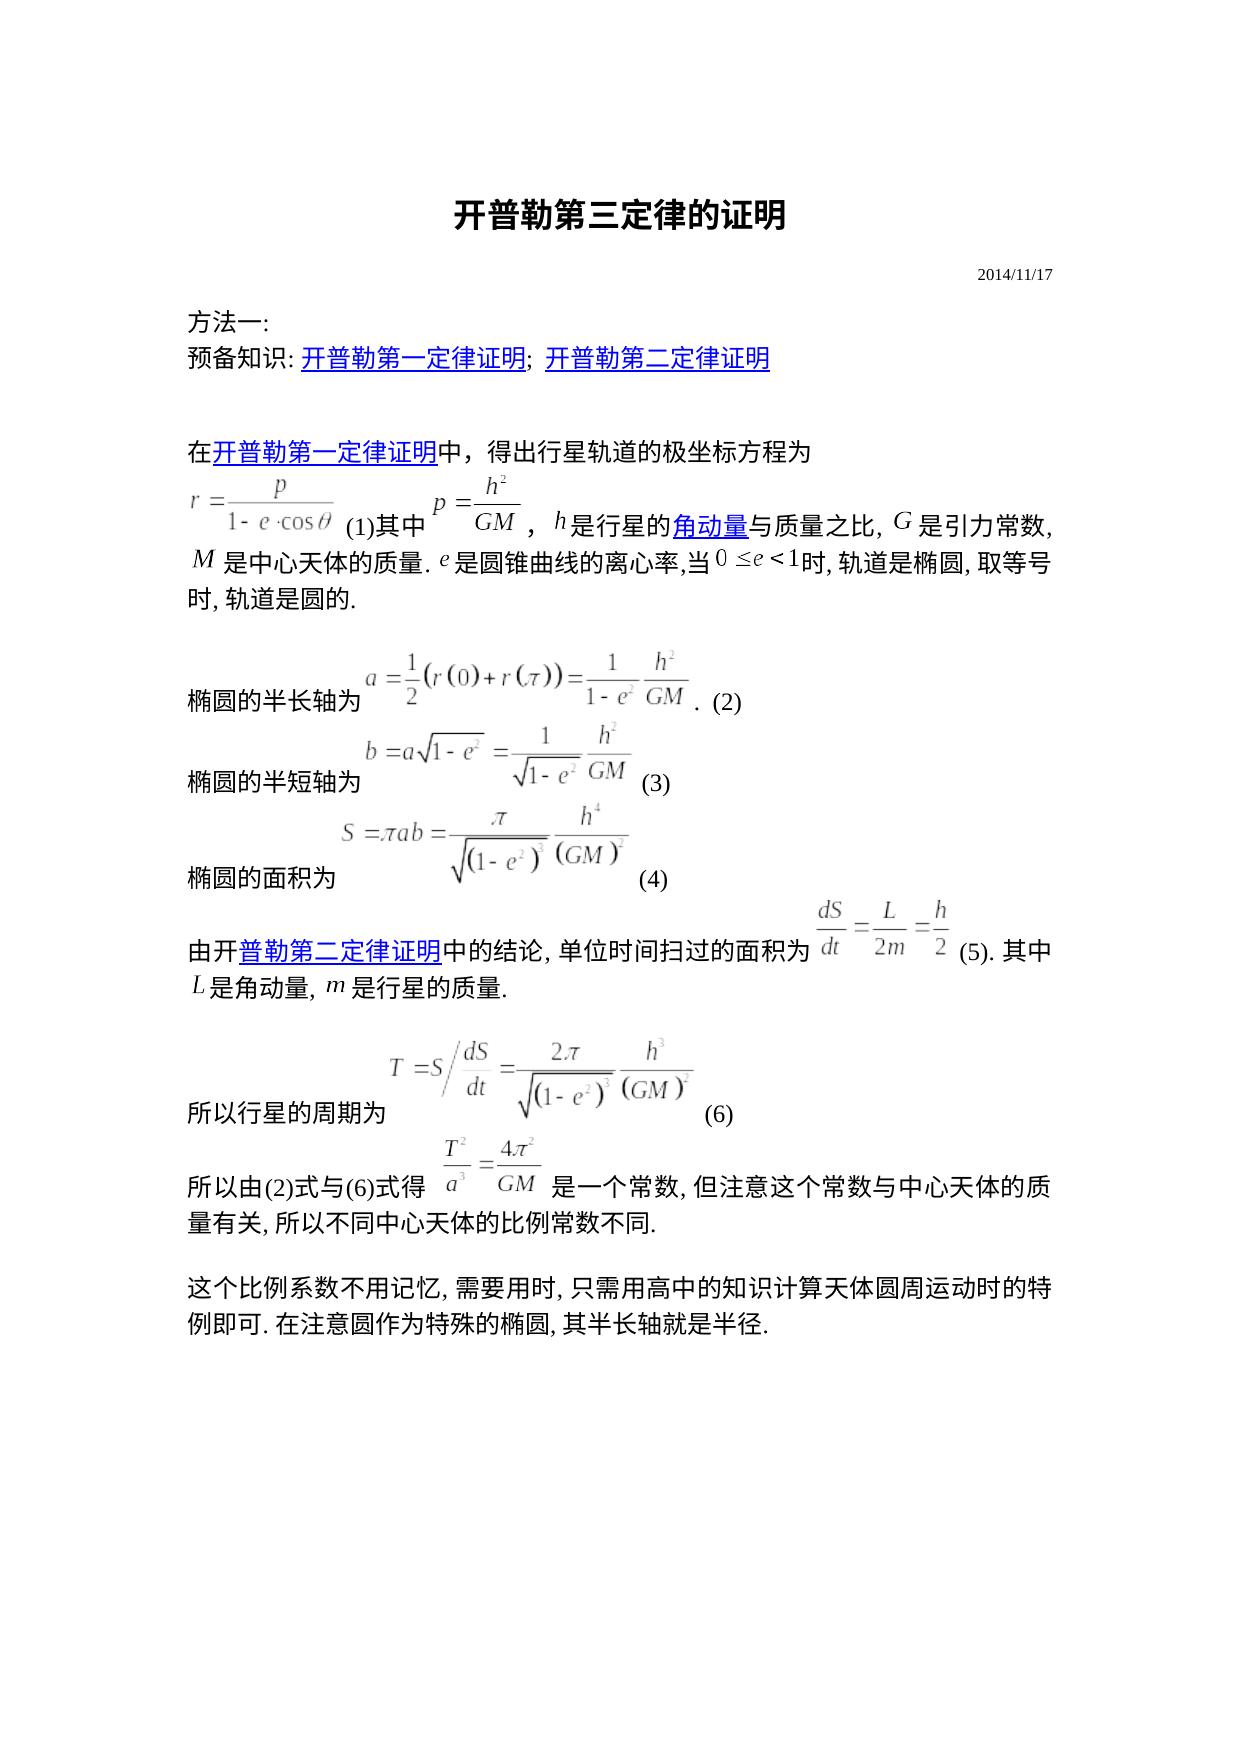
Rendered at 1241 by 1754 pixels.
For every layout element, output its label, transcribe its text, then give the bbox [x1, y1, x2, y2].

text (1)其中，是行星的角动量与质量之比, 是引力常数, 是中心天体的质量. 是圆锥曲线的离心率,当时, 轨道是椭圆, 取等号时, 轨道是圆的. [187, 469, 1053, 616]
text 在开普勒第一定律证明中，得出行星轨道的极坐标方程为 [187, 433, 1053, 469]
text 预备知识: 开普勒第一定律证明; 开普勒第二定律证明 [187, 339, 1053, 375]
text 由开普勒第二定律证明中的结论, 单位时间扫过的面积为 (5). 其中是角动量, 是行星的质量. [187, 895, 1053, 1005]
text 这个比例系数不用记忆, 需要用时, 只需用高中的知识计算天体圆周运动时的特例即可. 在注意圆作为特殊的椭圆, 其半长轴就是半径. [187, 1268, 1053, 1341]
text 椭圆的面积为 (4) [187, 798, 1053, 895]
text 方法一: [187, 303, 1053, 339]
text 所以由(2)式与(6)式得 是一个常数, 但注意这个常数与中心天体的质量有关, 所以不同中心天体的比例常数不同. [187, 1130, 1053, 1240]
text 椭圆的半长轴为. (2) [187, 644, 1053, 718]
text 开普勒第三定律的证明 [187, 189, 1053, 237]
text 椭圆的半短轴为 (3) [187, 718, 1053, 798]
text 所以行星的周期为 (6) [187, 1034, 1053, 1130]
text 2014/11/17 [187, 264, 1053, 283]
